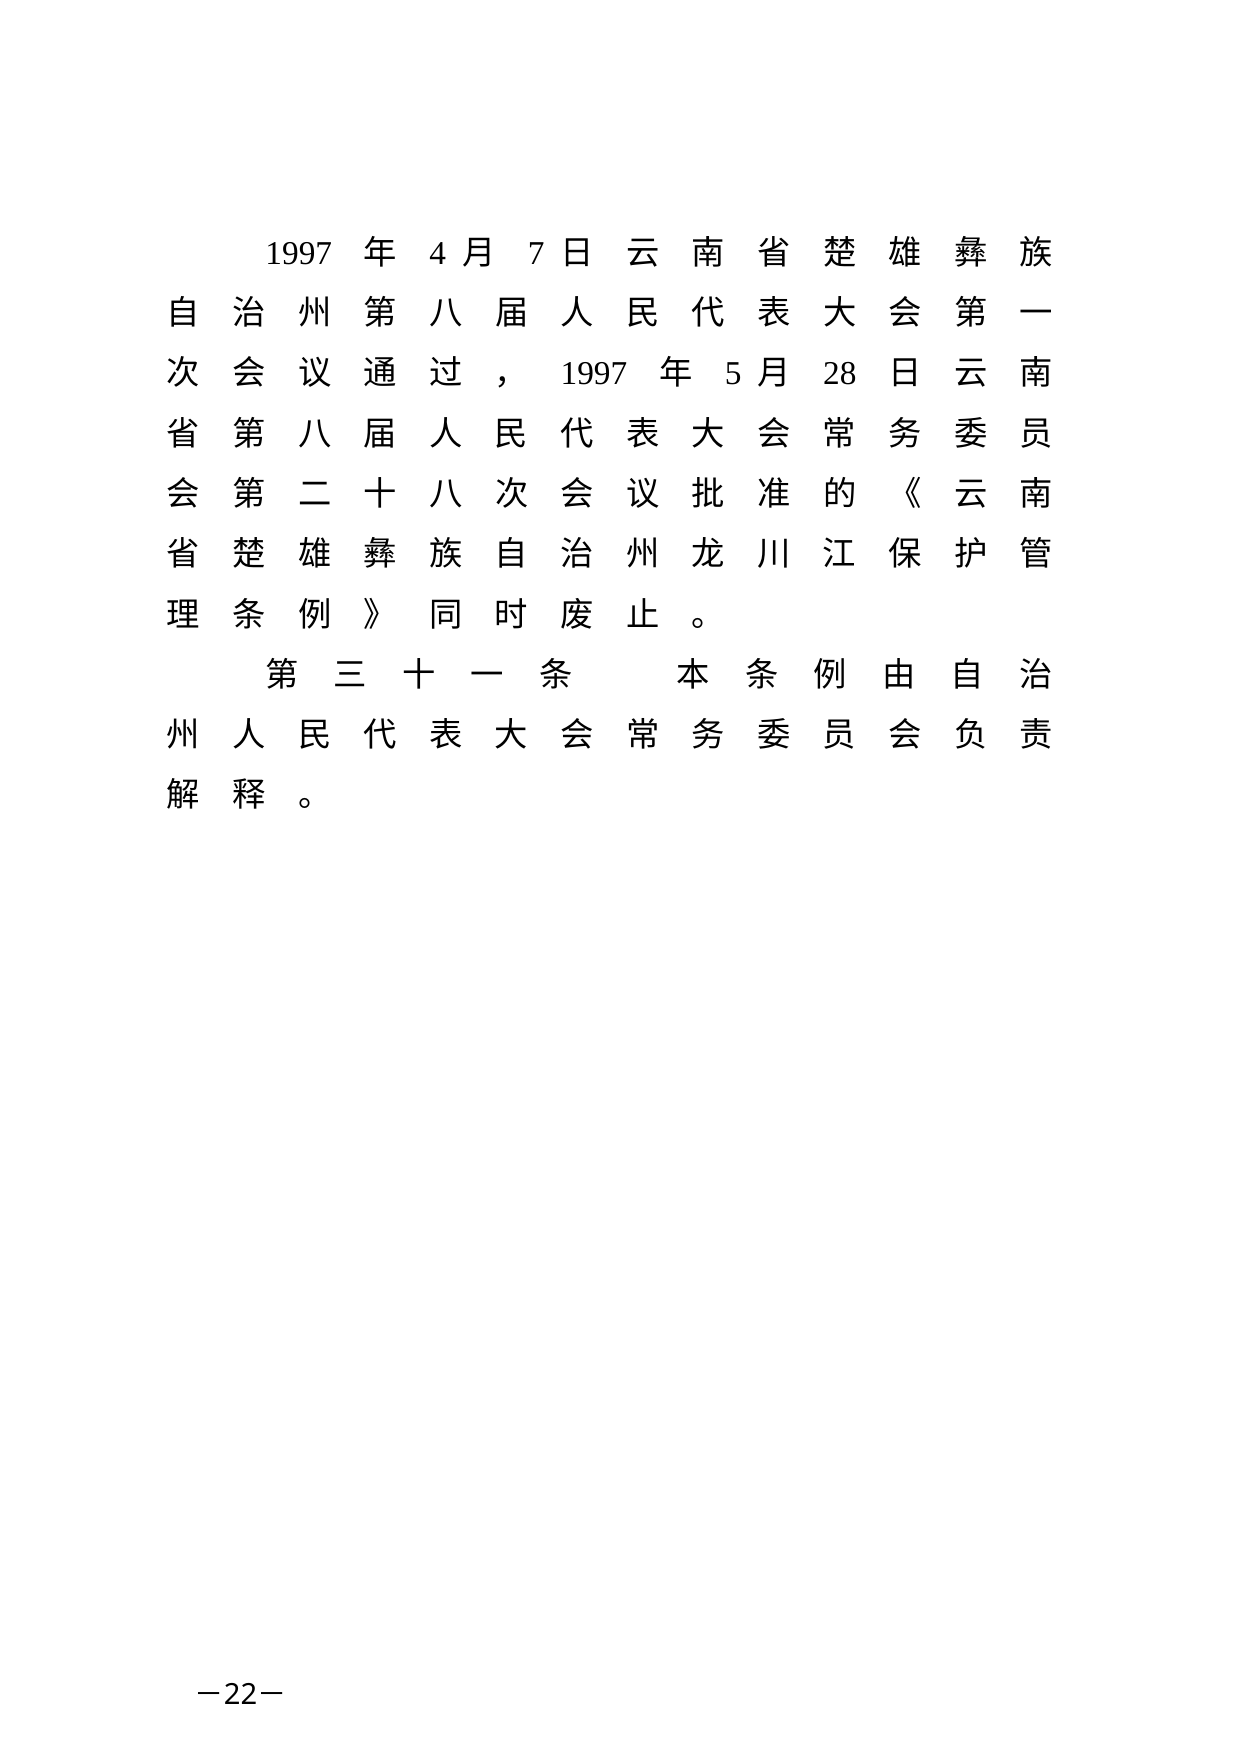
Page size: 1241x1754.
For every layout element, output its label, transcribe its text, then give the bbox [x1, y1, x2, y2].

text 1997年4月7日云南省楚雄彝族自治州第八届人民代表大会第一次会议通过，1997年5月28日云南省第八届人民代表大会常务委员会第二十八次会议批准的《云南省楚雄彝族自治州龙川江保护管理条例》同时废止。 [167, 219, 1085, 642]
text 第三十一条 本条例由自治州人民代表大会常务委员会负责解释。 [167, 642, 1085, 822]
